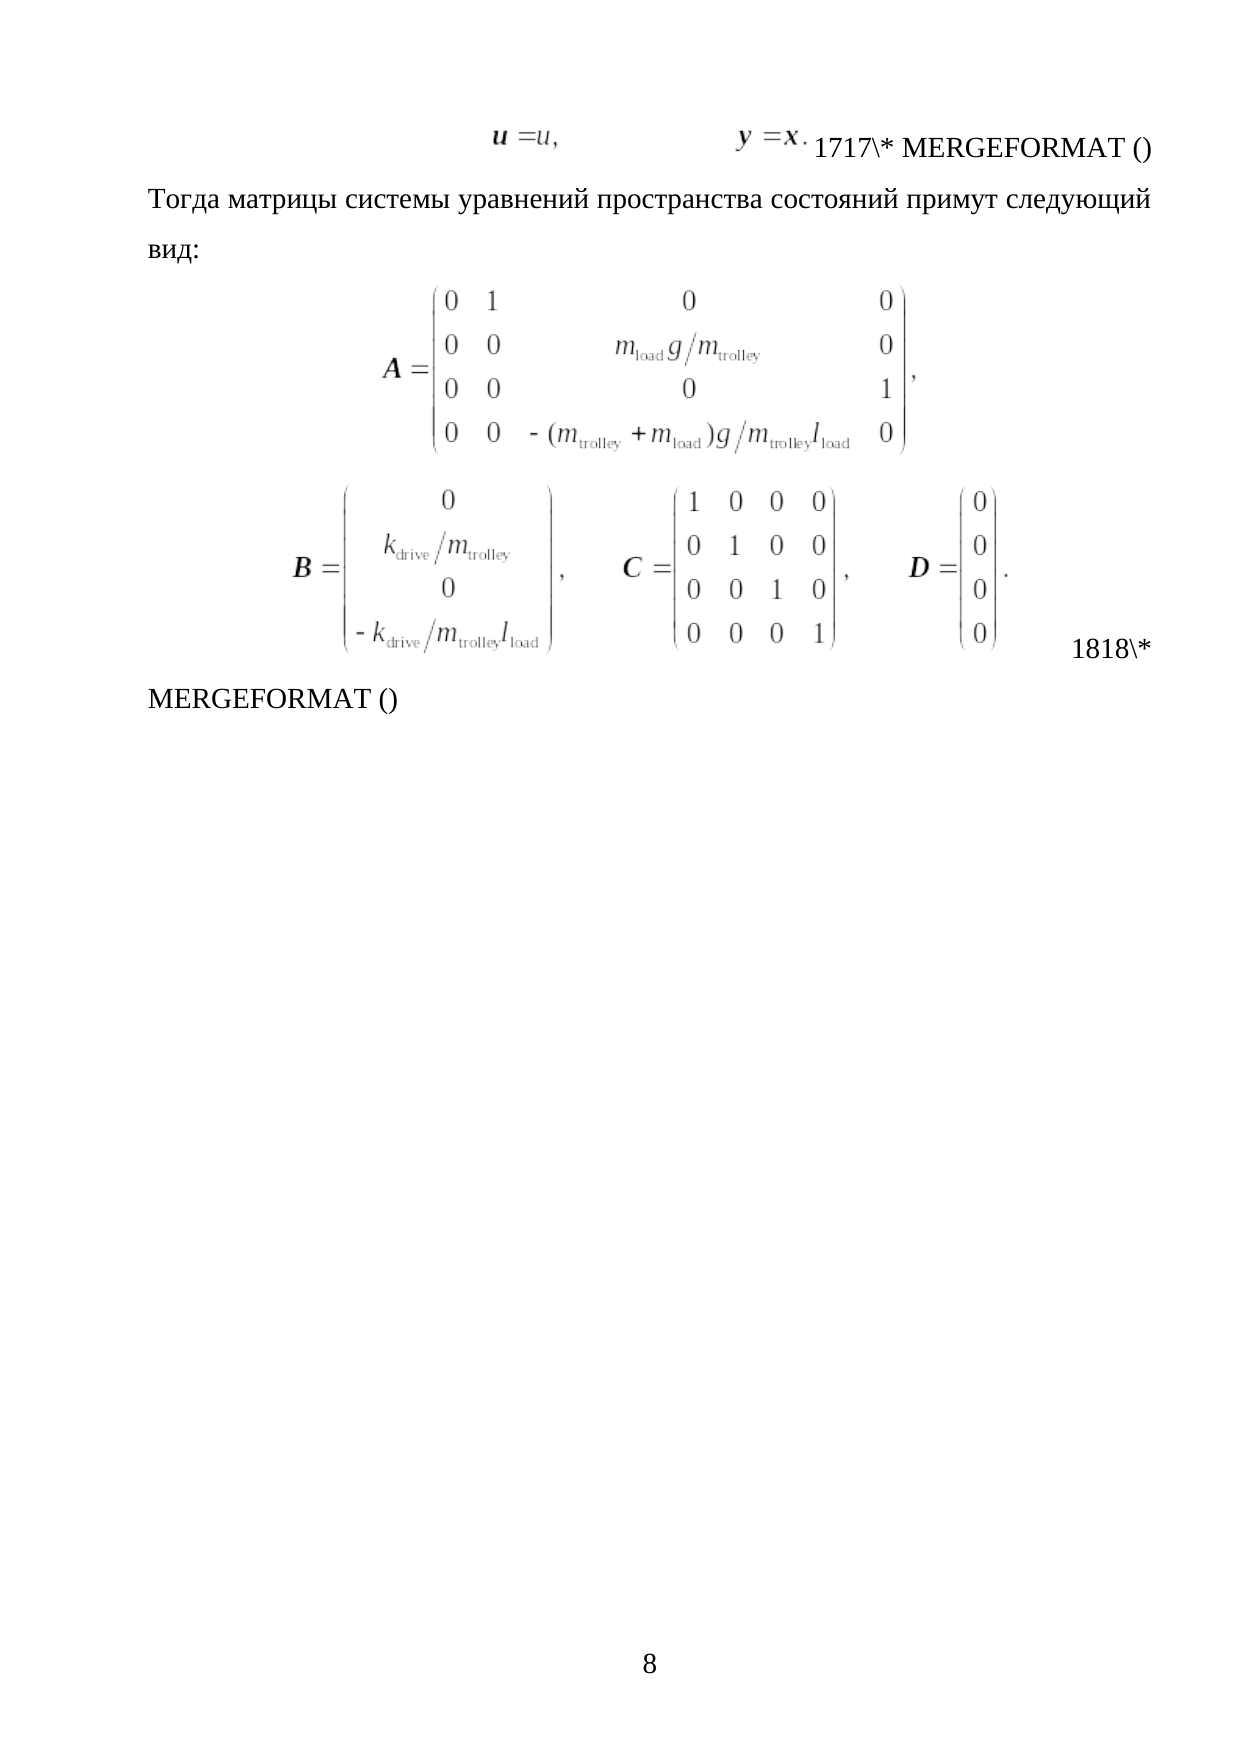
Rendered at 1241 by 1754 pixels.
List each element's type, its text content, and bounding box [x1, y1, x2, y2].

text Тогда матрицы системы уравнений пространства состояний примут следующий вид: [148, 181, 1152, 264]
